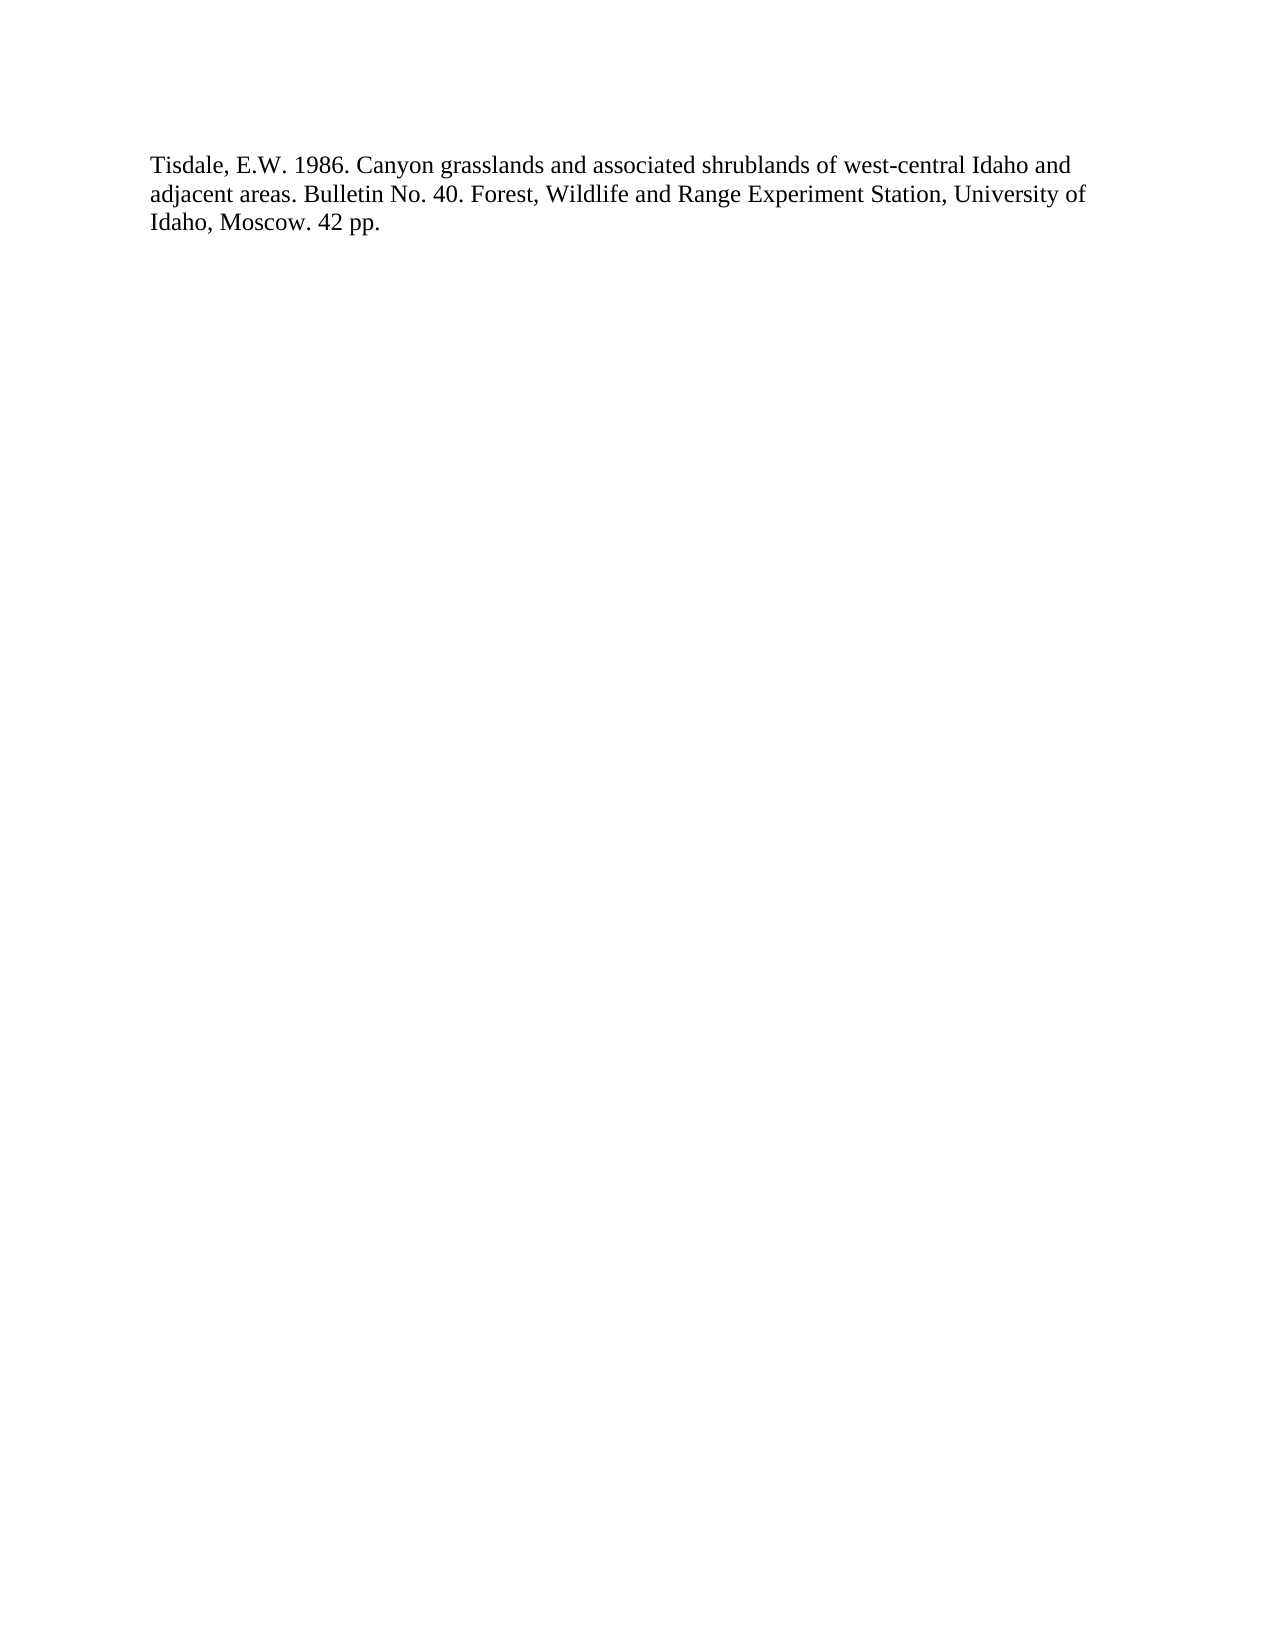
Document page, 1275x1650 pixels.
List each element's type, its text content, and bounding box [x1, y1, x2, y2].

text Tisdale, E.W. 1986. Canyon grasslands and associated shrublands of west-central Idaho and adjacent areas. Bulletin No. 40. Forest, Wildlife and Range Experiment Station, University of Idaho, Moscow. 42 pp. [150, 150, 1125, 236]
